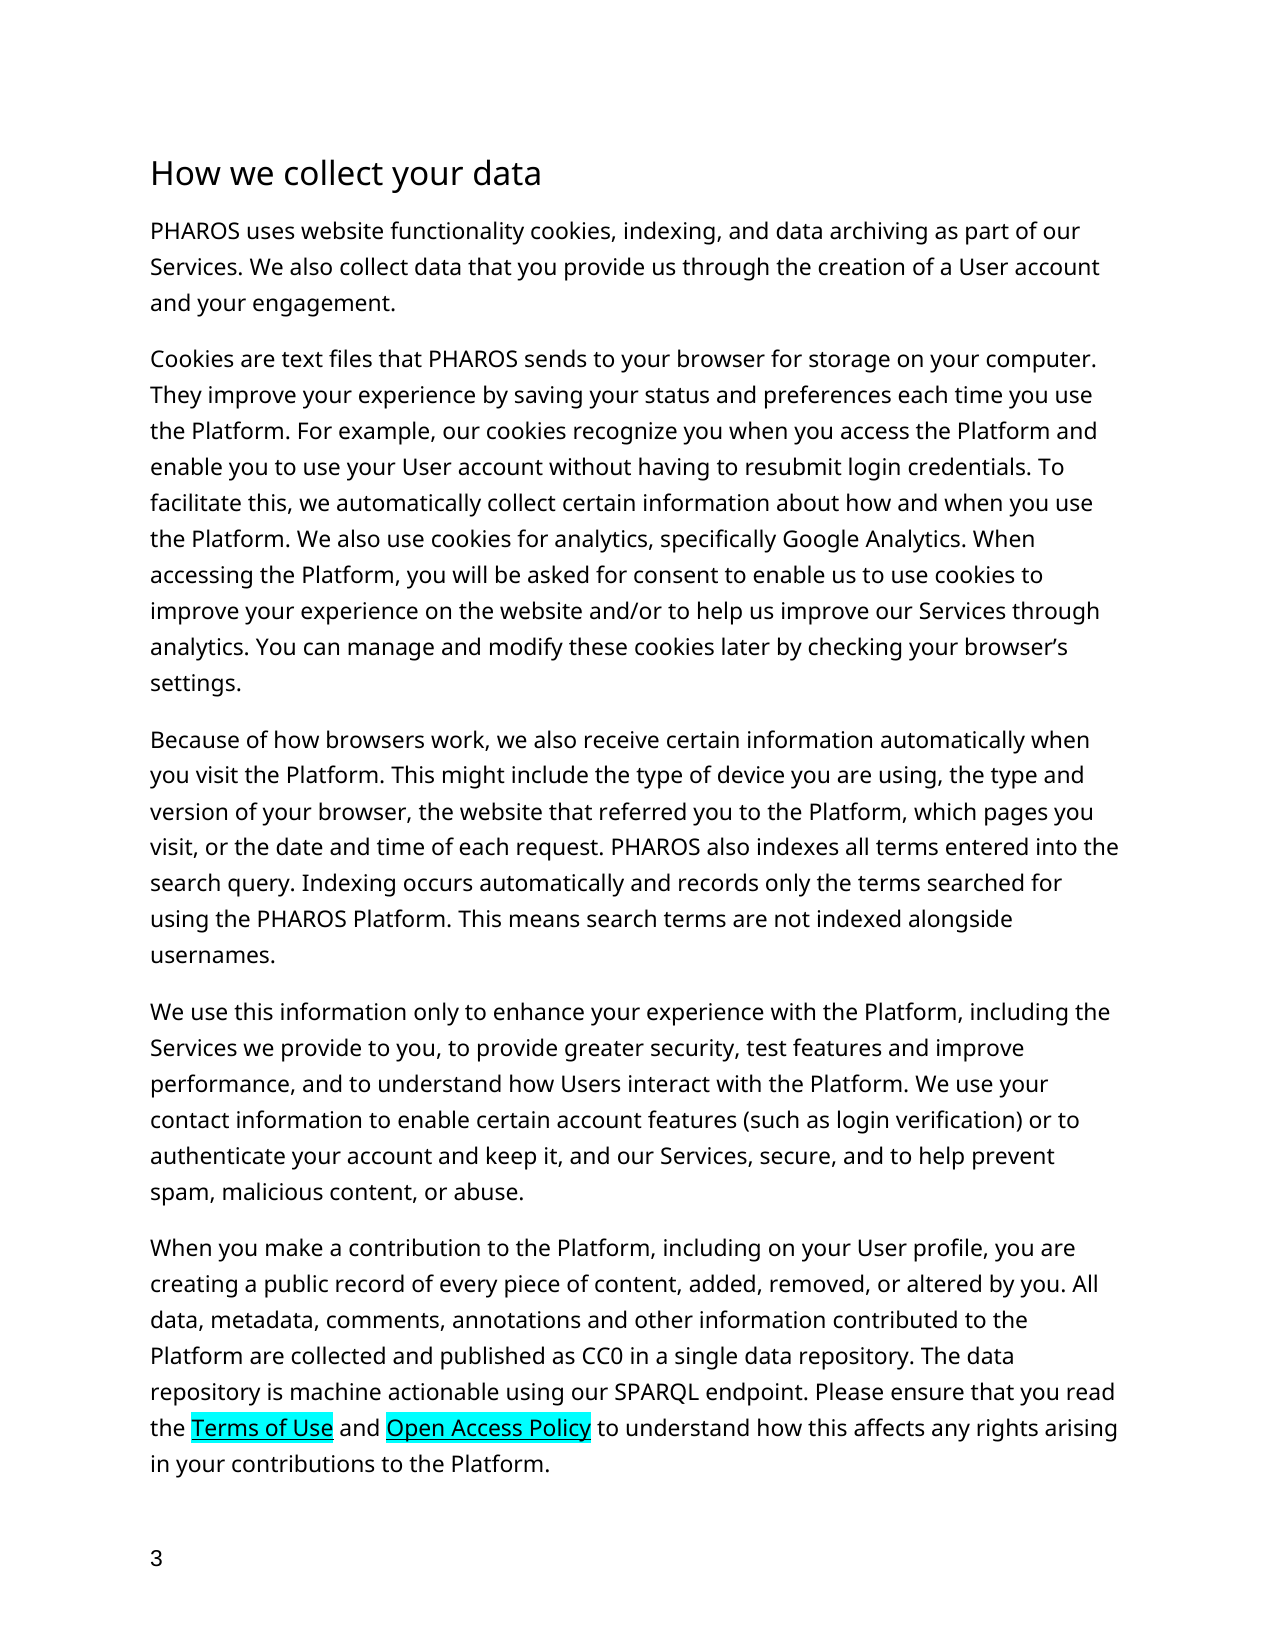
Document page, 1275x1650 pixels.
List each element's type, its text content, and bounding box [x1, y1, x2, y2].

text We use this information only to enhance your experience with the Platform, including the Services we provide to you, to provide greater security, test features and improve performance, and to understand how Users interact with the Platform. We use your contact information to enable certain account features (such as login verification) or to authenticate your account and keep it, and our Services, secure, and to help prevent spam, malicious content, or abuse. [150, 996, 1125, 1207]
text PHAROS uses website functionality cookies, indexing, and data archiving as part of our Services. We also collect data that you provide us through the creation of a User account and your engagement. [150, 215, 1125, 318]
text Because of how browsers work, we also receive certain information automatically when you visit the Platform. This might include the type of device you are using, the type and version of your browser, the website that referred you to the Platform, which pages you visit, or the date and time of each request. PHAROS also indexes all terms entered into the search query. Indexing occurs automatically and records only the terms searched for using the PHAROS Platform. This means search terms are not indexed alongside usernames. [150, 723, 1125, 970]
text Cookies are text files that PHAROS sends to your browser for storage on your computer. They improve your experience by saving your status and preferences each time you use the Platform. For example, our cookies recognize you when you access the Platform and enable you to use your User account without having to resubmit login credentials. To facilitate this, we automatically collect certain information about how and when you use the Platform. We also use cookies for analytics, specifically Google Analytics. When accessing the Platform, you will be asked for consent to enable us to use cookies to improve your experience on the website and/or to help us improve our Services through analytics. You can manage and modify these cookies later by checking your browser’s settings. [150, 343, 1125, 698]
text When you make a contribution to the Platform, including on your User profile, you are creating a public record of every piece of content, added, removed, or altered by you. All data, metadata, comments, annotations and other information contributed to the Platform are collected and published as CC0 in a single data repository. The data repository is machine actionable using our SPARQL endpoint. Please ensure that you read the Terms of Use and Open Access Policy to understand how this affects any rights arising in your contributions to the Platform. [150, 1232, 1125, 1479]
subtitle How we collect your data [150, 150, 1125, 195]
